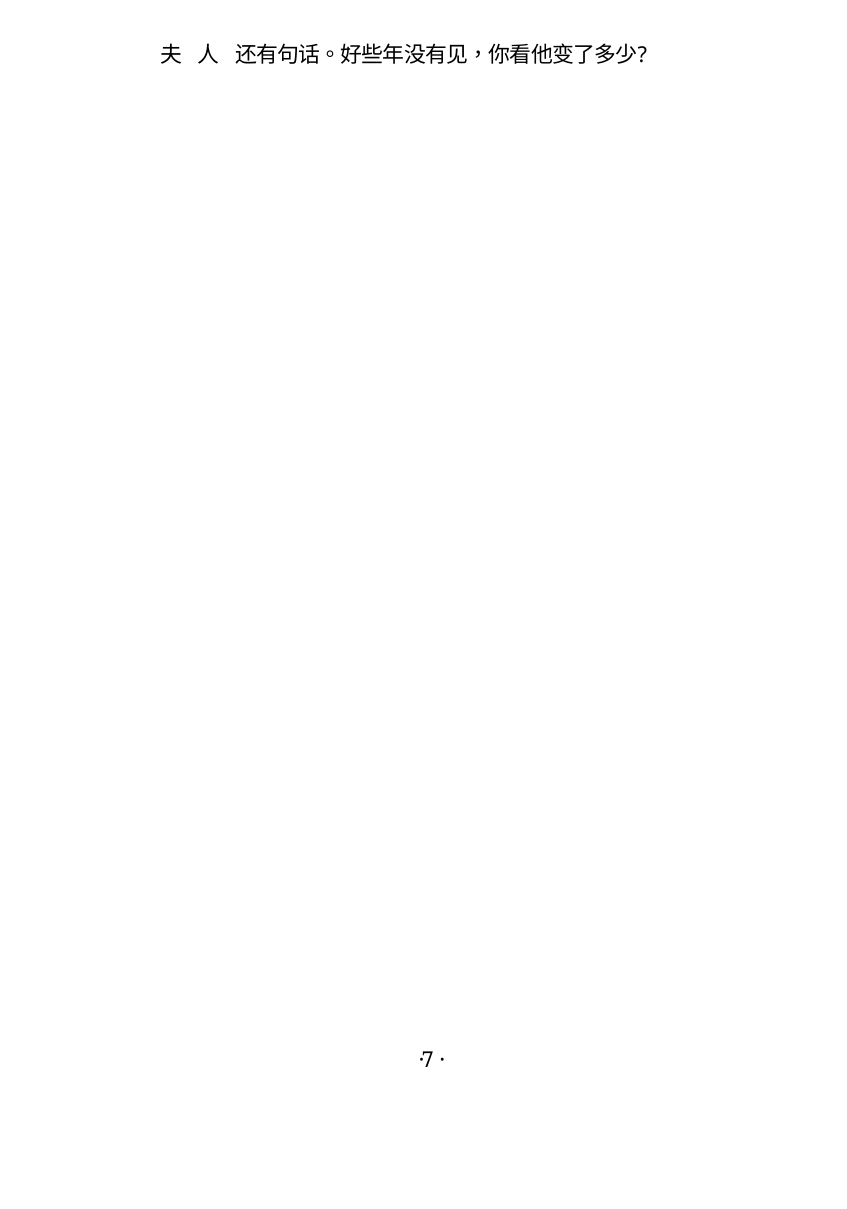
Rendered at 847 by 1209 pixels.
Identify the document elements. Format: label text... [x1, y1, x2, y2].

text 夫 人 还有句话。好些年没有见，你看他变了多少? [160, 42, 732, 68]
